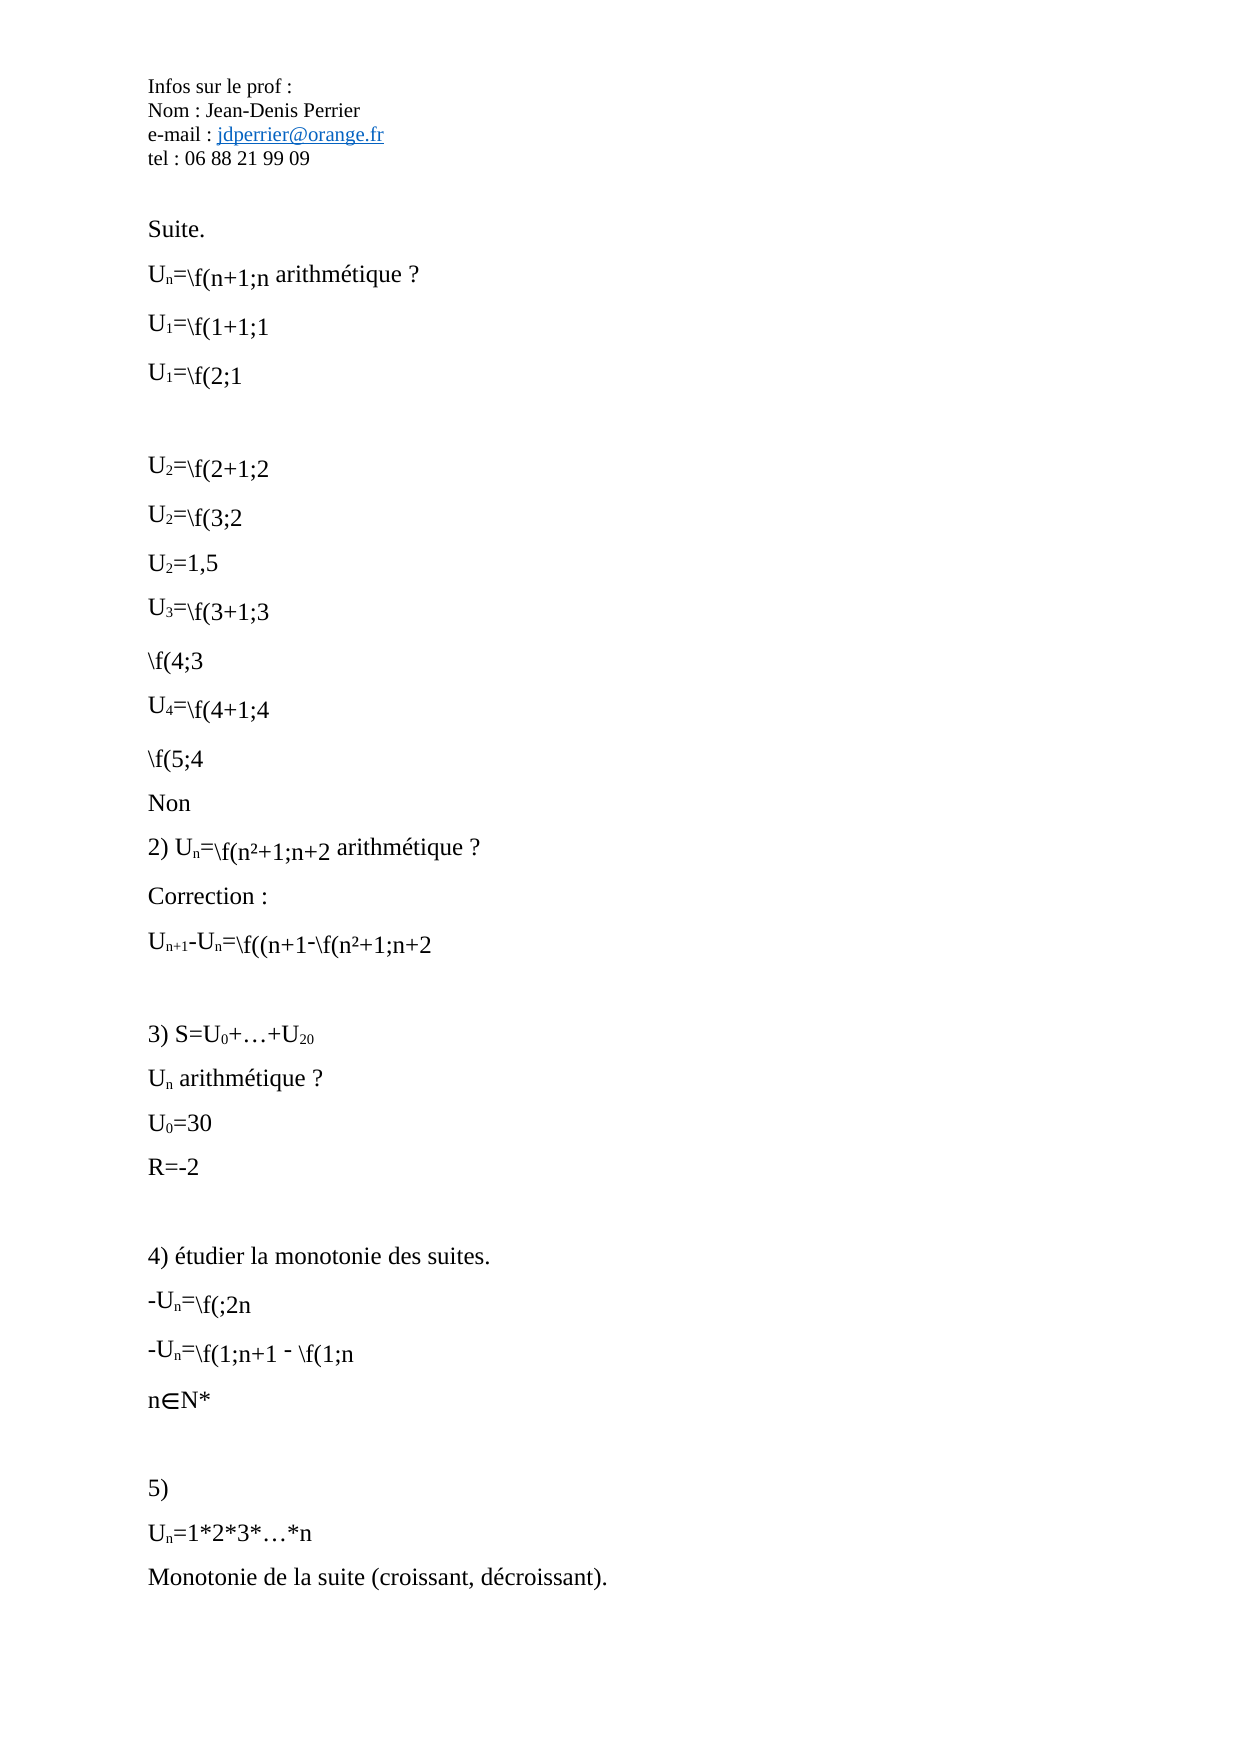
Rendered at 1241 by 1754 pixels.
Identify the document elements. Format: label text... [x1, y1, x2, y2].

text Un arithmétique ? [148, 1063, 1093, 1092]
text 4) étudier la monotonie des suites. [148, 1241, 1093, 1270]
text U3= [148, 592, 1093, 626]
text Monotonie de la suite (croissant, décroissant). [148, 1562, 1093, 1591]
text Non [148, 788, 1093, 817]
text Suite. [148, 214, 1093, 243]
text 5) [148, 1473, 1093, 1502]
text U1= [148, 357, 1093, 390]
text U2= [148, 450, 1093, 483]
text 3) S=U0+…+U20 [148, 1019, 1093, 1048]
text U4= [148, 690, 1093, 723]
text Un+1-Un=- [148, 926, 1093, 959]
text -Un= [148, 1285, 1093, 1319]
text n∈N* [148, 1383, 1093, 1413]
text R=-2 [148, 1152, 1093, 1181]
text U1= [148, 308, 1093, 341]
text Un= arithmétique ? [148, 259, 1093, 292]
text -Un= - [148, 1334, 1093, 1368]
text U2=1,5 [148, 548, 1093, 577]
text U0=30 [148, 1108, 1093, 1137]
text Un=1*2*3*…*n [148, 1518, 1093, 1547]
text 2) Un= arithmétique ? [148, 832, 1093, 866]
text U2= [148, 499, 1093, 532]
text Correction : [148, 881, 1093, 910]
